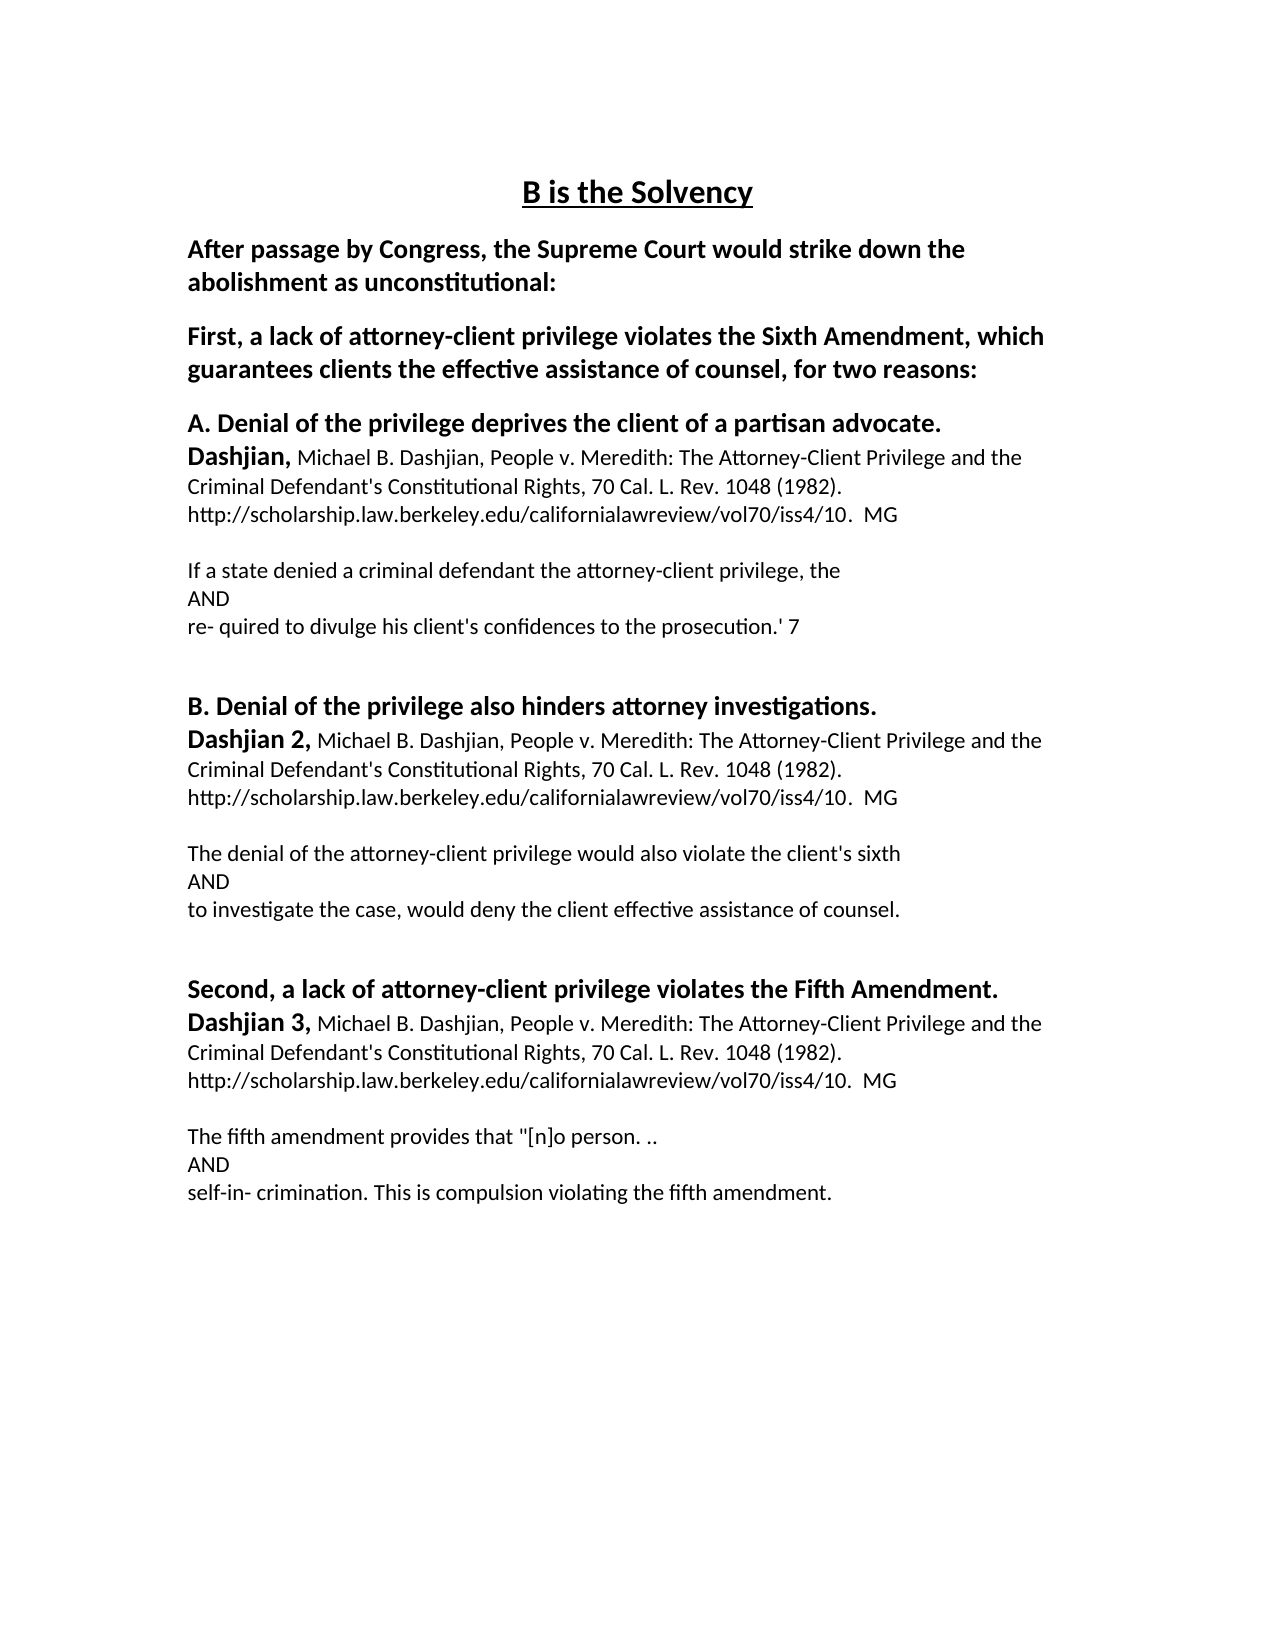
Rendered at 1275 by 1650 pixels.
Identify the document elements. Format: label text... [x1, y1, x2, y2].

text AND [187, 1150, 1087, 1178]
text If a state denied a criminal defendant the attorney-client privilege, the [187, 528, 1087, 584]
text Dashjian, Michael B. Dashjian, People v. Meredith: The Attorney-Client Privilege and the Criminal Defendant's Constitutional Rights, 70 Cal. L. Rev. 1048 (1982). http://scholarship.law.berkeley.edu/californialawreview/vol70/iss4/10. MG [187, 439, 1087, 528]
text re- quired to divulge his client's confidences to the prosecution.' 7 [187, 612, 1087, 640]
subtitle Second, a lack of attorney-client privilege violates the Fifth Amendment. [187, 972, 1087, 1005]
text The denial of the attorney-client privilege would also violate the client's sixth [187, 811, 1087, 867]
subtitle B. Denial of the privilege also hinders attorney investigations. [187, 689, 1087, 722]
subtitle After passage by Congress, the Supreme Court would strike down the abolishment as unconstitutional: [187, 232, 1087, 298]
text to investigate the case, would deny the client effective assistance of counsel. [187, 895, 1087, 923]
subtitle A. Denial of the privilege deprives the client of a partisan advocate. [187, 406, 1087, 439]
text The fifth amendment provides that "[n]o person. .. [187, 1122, 1087, 1150]
text Dashjian 3, Michael B. Dashjian, People v. Meredith: The Attorney-Client Privilege and the Criminal Defendant's Constitutional Rights, 70 Cal. L. Rev. 1048 (1982). http://scholarship.law.berkeley.edu/californialawreview/vol70/iss4/10. MG [187, 1005, 1087, 1094]
text AND [187, 584, 1087, 612]
subtitle First, a lack of attorney-client privilege violates the Sixth Amendment, which guarantees clients the effective assistance of counsel, for two reasons: [187, 319, 1087, 385]
subtitle B is the Solvency [187, 171, 1087, 212]
text Dashjian 2, Michael B. Dashjian, People v. Meredith: The Attorney-Client Privilege and the Criminal Defendant's Constitutional Rights, 70 Cal. L. Rev. 1048 (1982). http://scholarship.law.berkeley.edu/californialawreview/vol70/iss4/10. MG [187, 722, 1087, 811]
text self-in- crimination. This is compulsion violating the fifth amendment. [187, 1178, 1087, 1206]
text AND [187, 867, 1087, 895]
